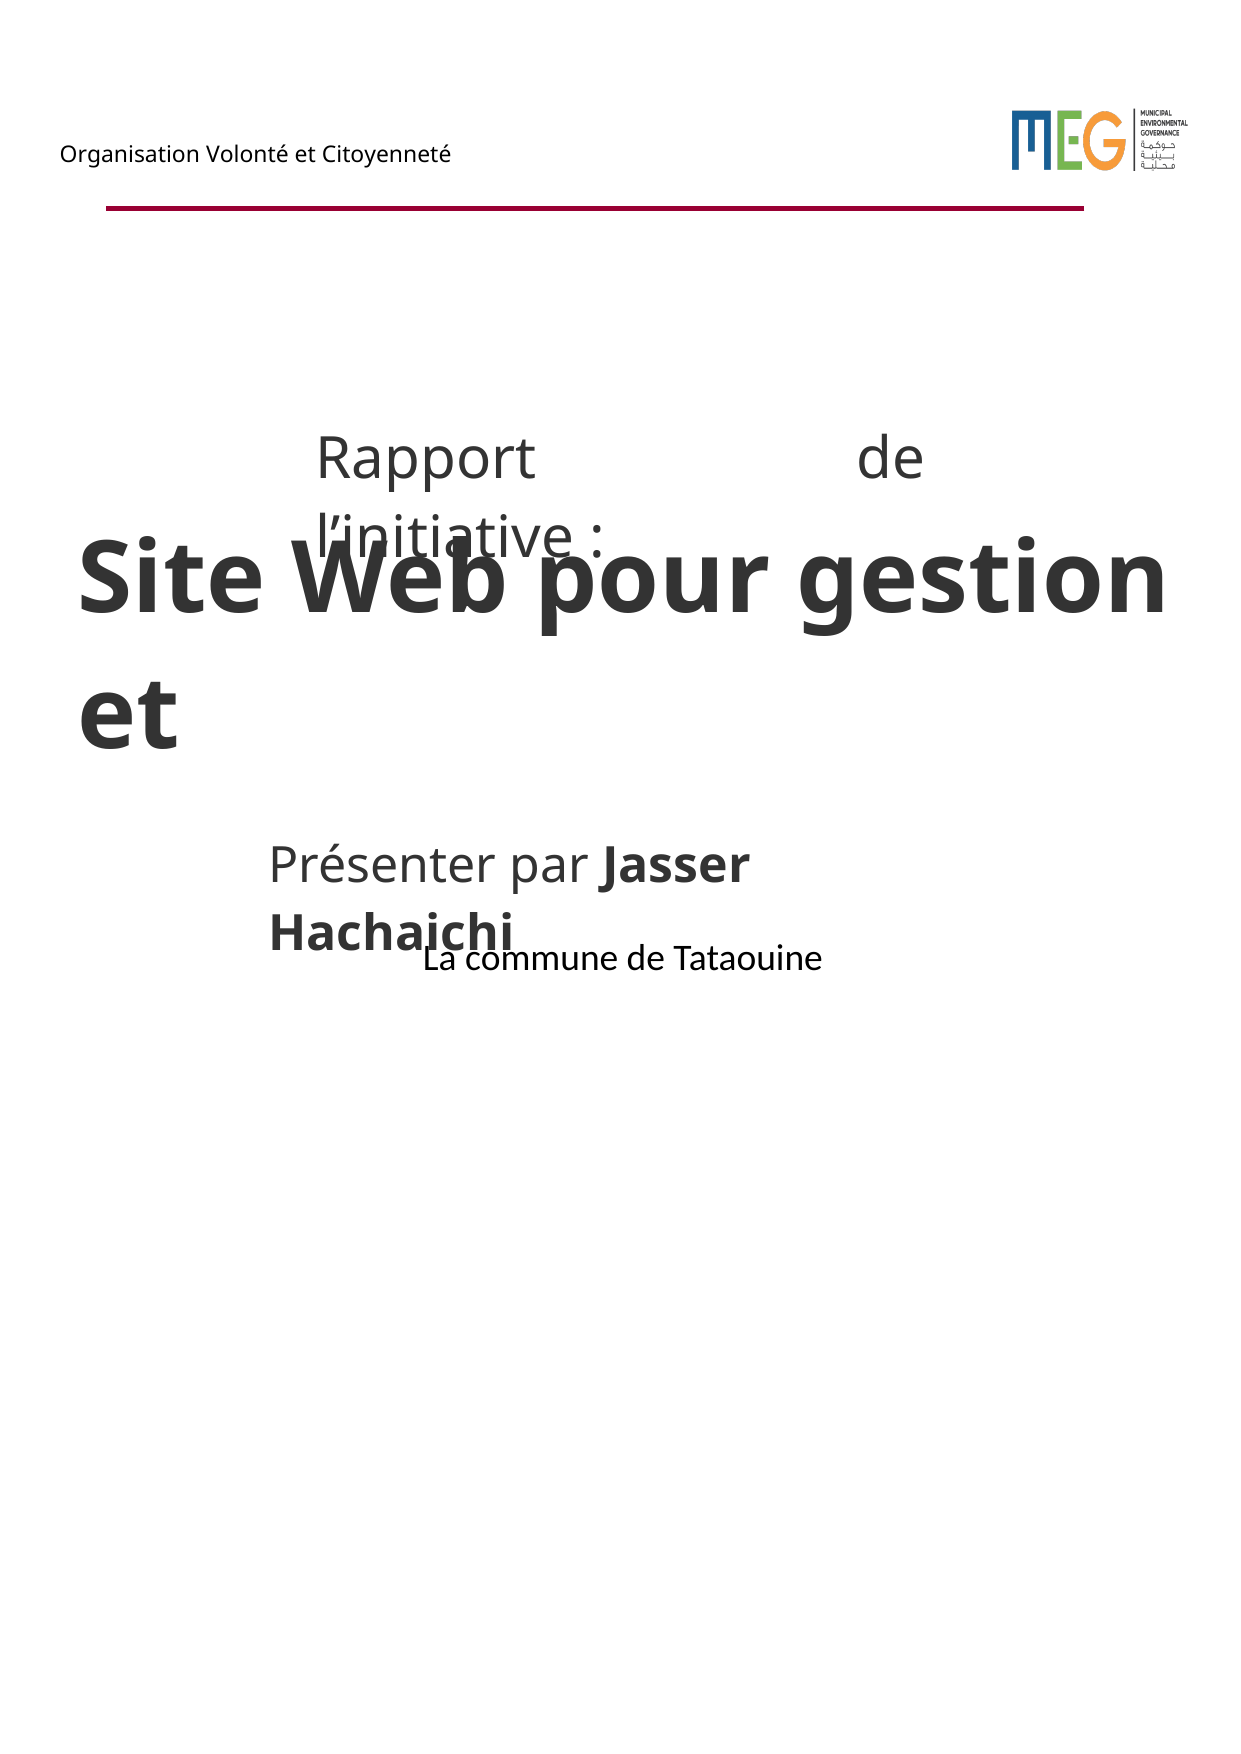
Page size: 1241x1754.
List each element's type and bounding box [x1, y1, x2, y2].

picture [1009, 107, 1189, 171]
